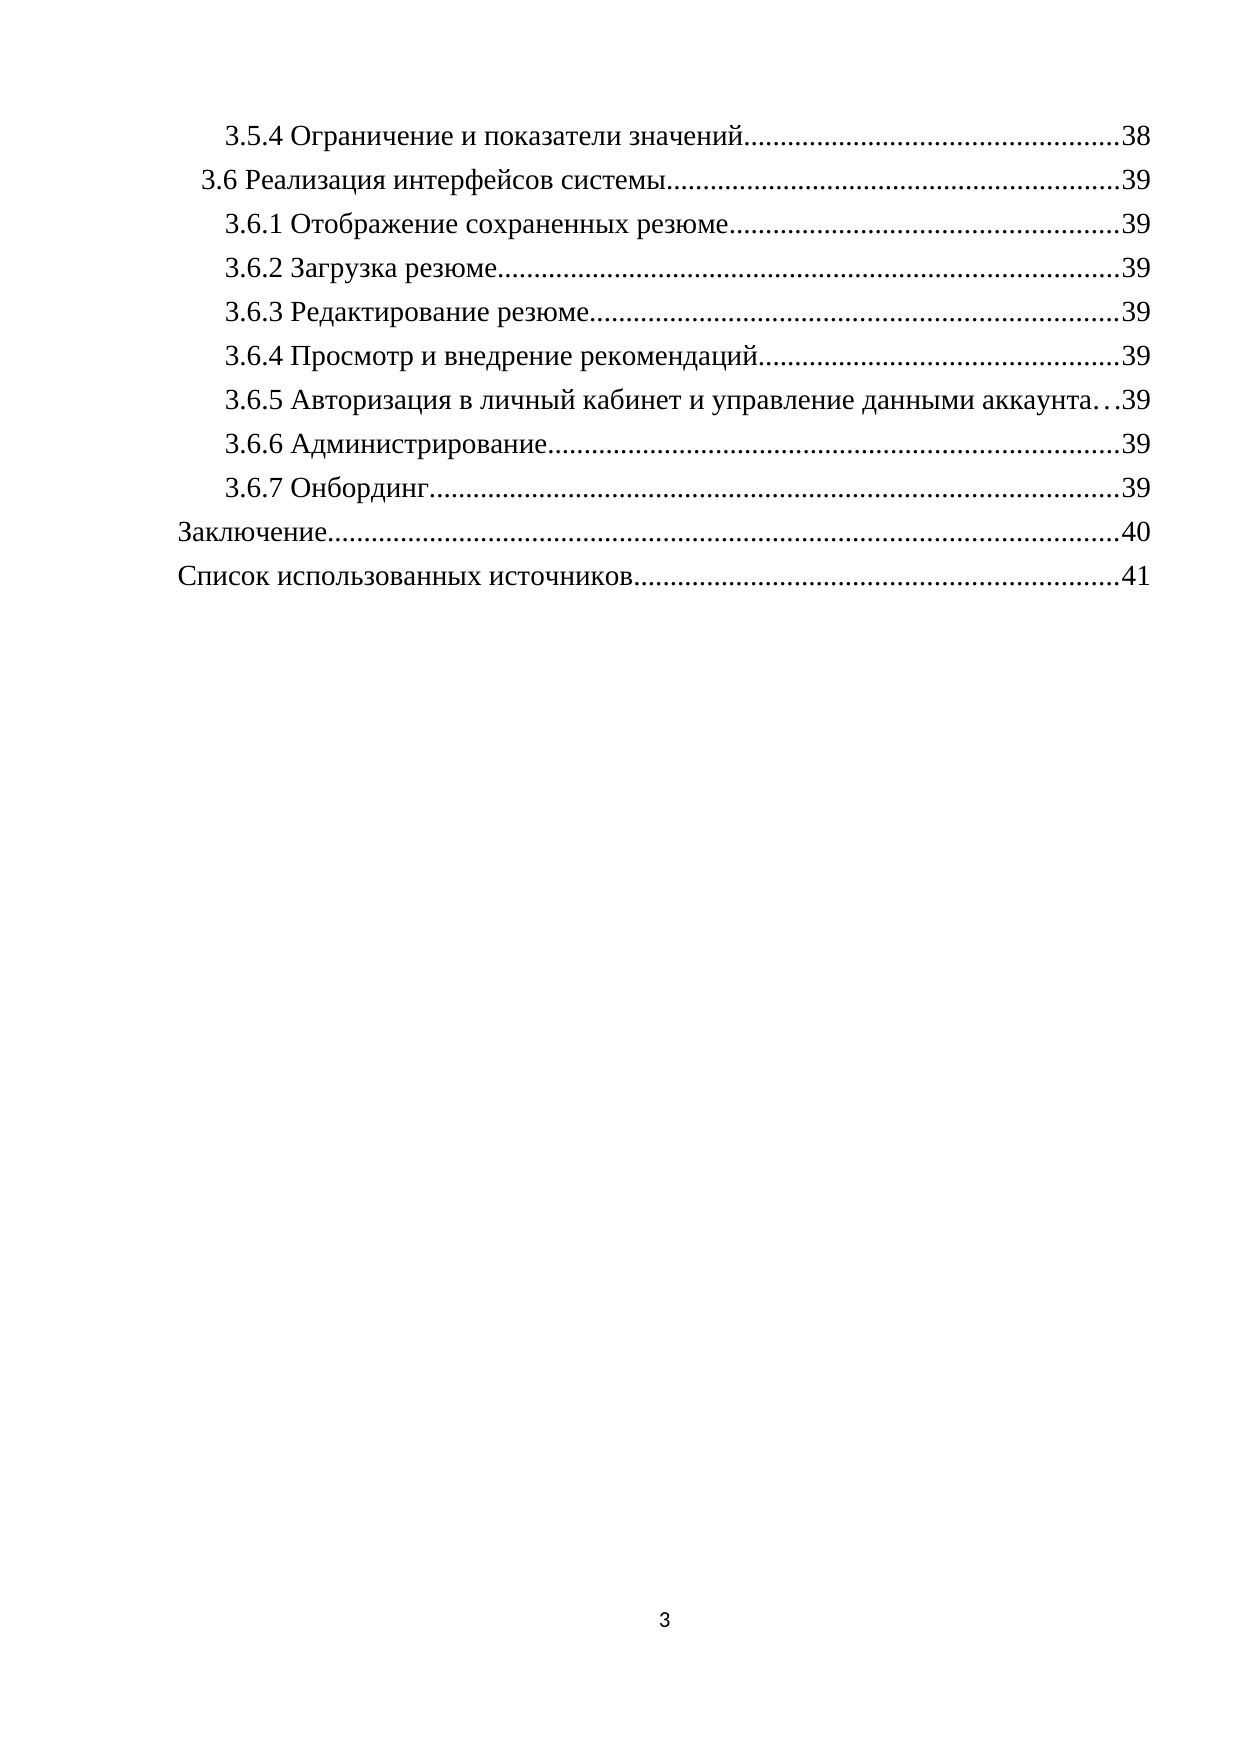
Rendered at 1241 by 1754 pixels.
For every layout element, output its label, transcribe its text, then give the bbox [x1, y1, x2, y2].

text 3.5.4 Ограничение и показатели значений 38 [224, 118, 1152, 152]
text Список использованных источников 41 [177, 558, 1152, 591]
text 3.6.2 Загрузка резюме 39 [224, 250, 1152, 283]
text 3.6.5 Авторизация в личный кабинет и управление данными аккаунта 39 [224, 382, 1152, 415]
text 3.6.6 Администрирование 39 [224, 426, 1152, 459]
text 3.6 Реализация интерфейсов системы 39 [201, 162, 1152, 196]
text 3.6.7 Онбординг 39 [224, 470, 1152, 503]
text Заключение 40 [177, 514, 1152, 547]
text 3.6.1 Отображение сохраненных резюме 39 [224, 206, 1152, 239]
text 3.6.4 Просмотр и внедрение рекомендаций 39 [224, 338, 1152, 371]
text 3.6.3 Редактирование резюме 39 [224, 294, 1152, 327]
